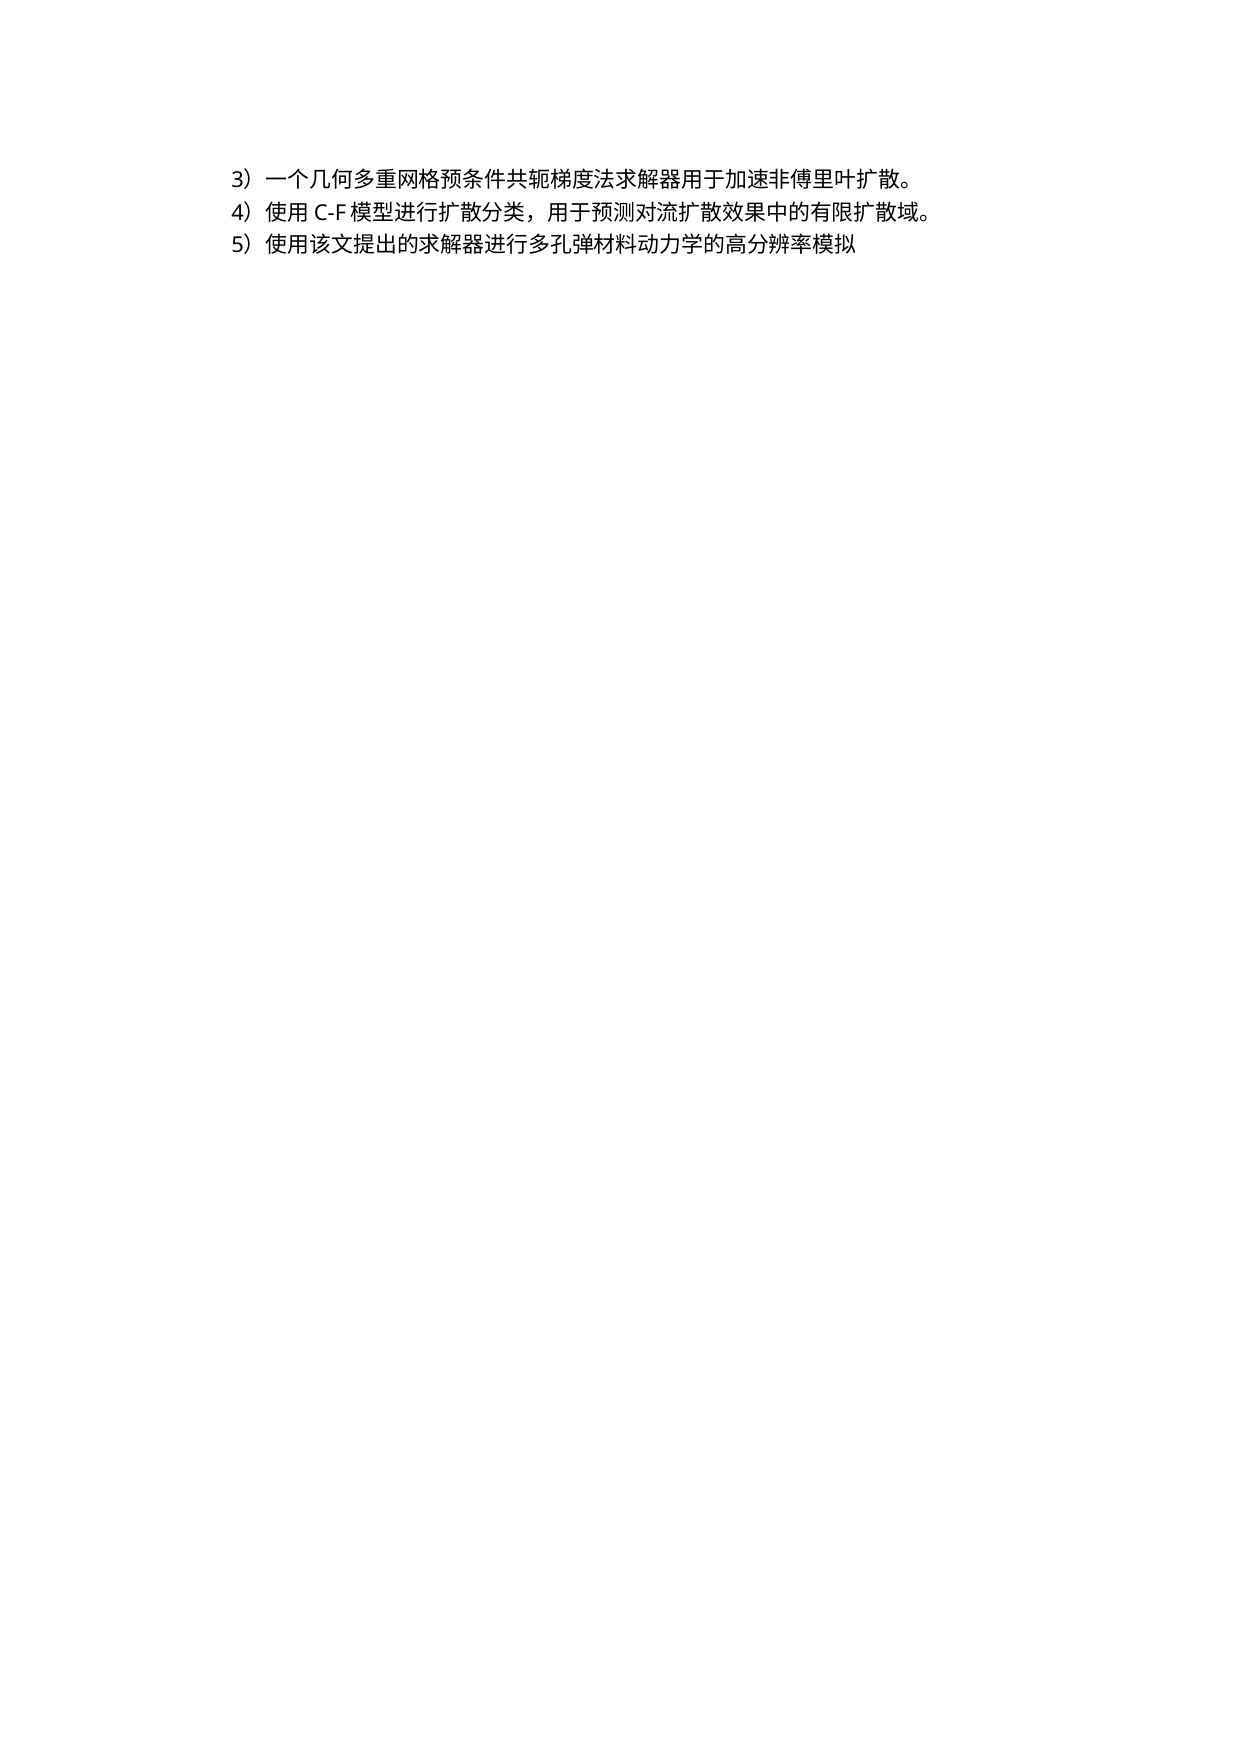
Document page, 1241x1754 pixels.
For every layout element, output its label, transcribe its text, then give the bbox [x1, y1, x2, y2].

text 5）使用该文提出的求解器进行多孔弹材料动力学的高分辨率模拟 [187, 227, 1053, 259]
text 3）一个几何多重网格预条件共轭梯度法求解器用于加速非傅里叶扩散。 [187, 162, 1053, 194]
text 4）使用C-F模型进行扩散分类，用于预测对流扩散效果中的有限扩散域。 [187, 194, 1053, 227]
